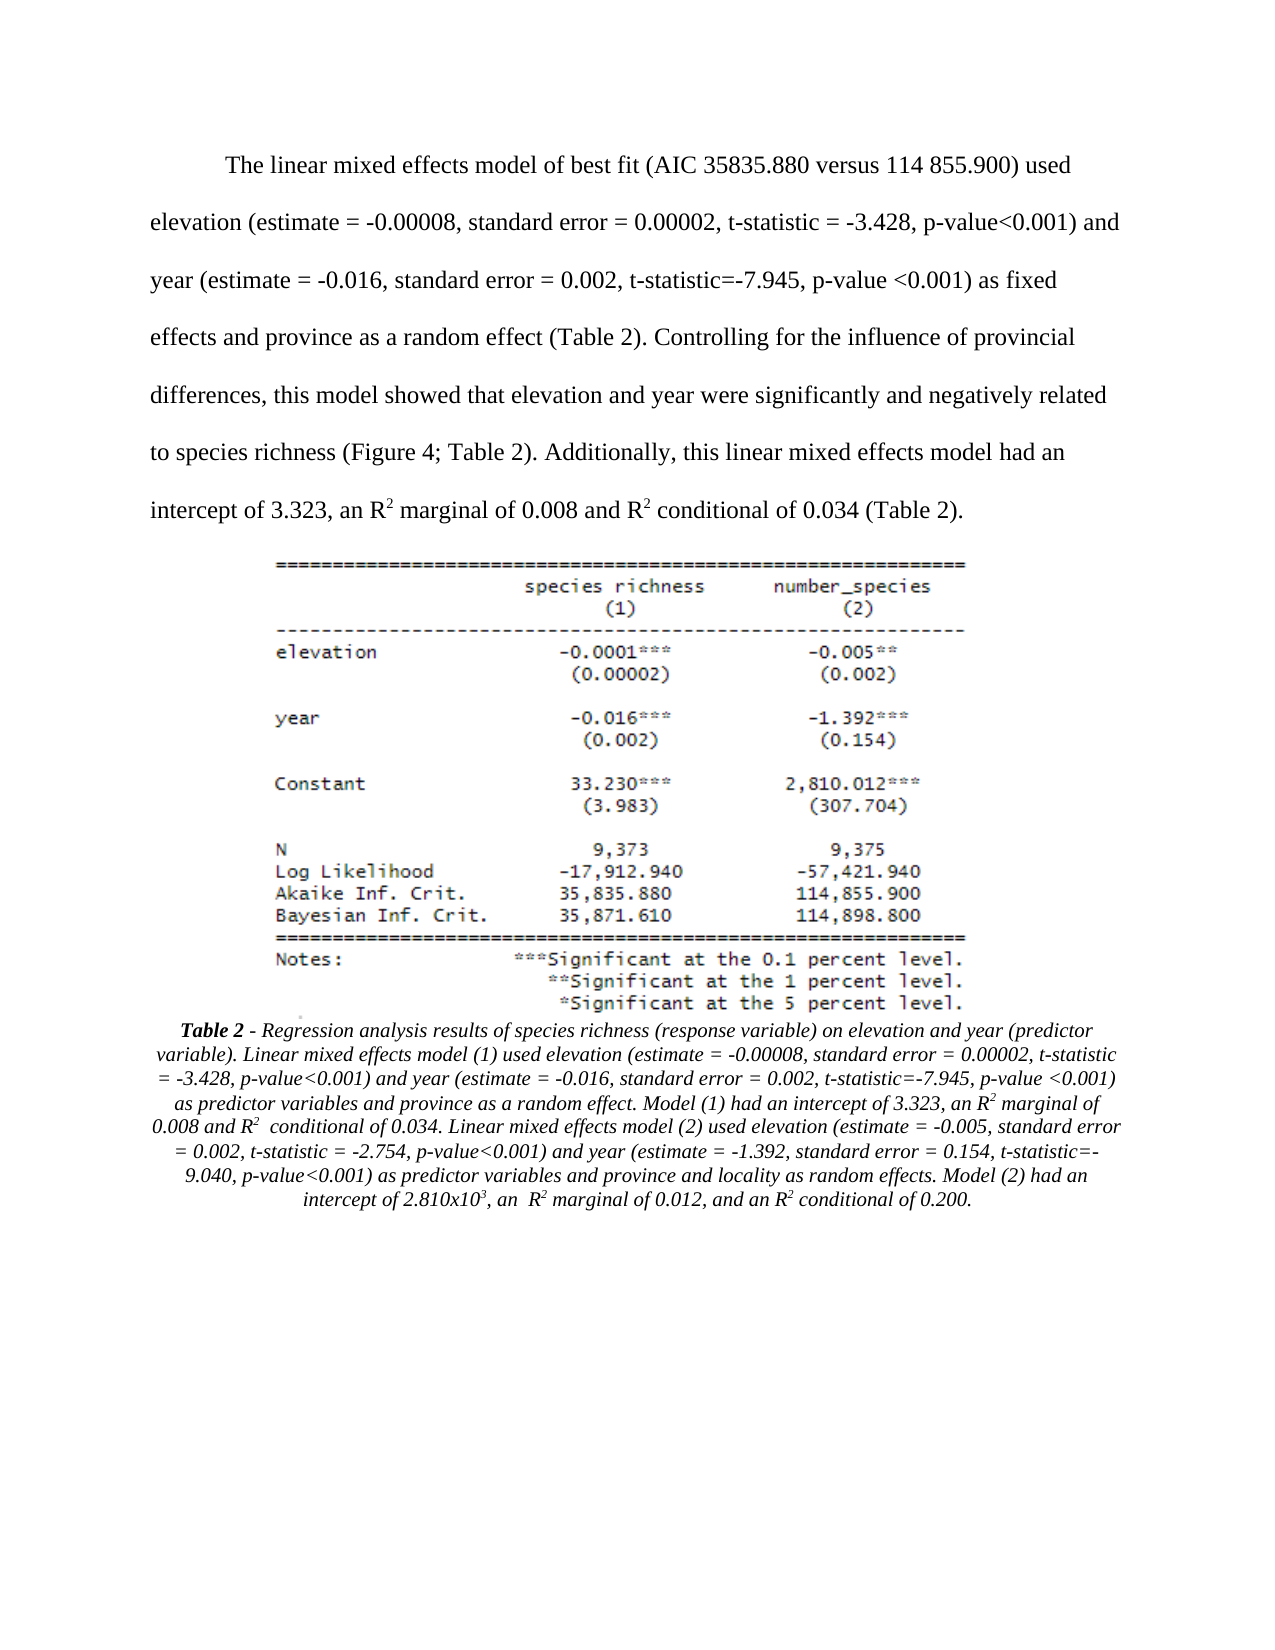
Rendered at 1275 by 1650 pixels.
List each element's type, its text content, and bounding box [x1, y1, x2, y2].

text The linear mixed effects model of best fit (AIC 35835.880 versus 114 855.900) used elevation (estimate = -0.00008, standard error = 0.00002, t-statistic = -3.428, p-value<0.001) and year (estimate = -0.016, standard error = 0.002, t-statistic=-7.945, p-value <0.001) as fixed effects and province as a random effect (Table 2). Controlling for the influence of provincial differences, this model showed that elevation and year were significantly and negatively related to species richness (Figure 4; Table 2). Additionally, this linear mixed effects model had an intercept of 3.323, an R2 marginal of 0.008 and R2 conditional of 0.034 (Table 2). [150, 150, 1125, 524]
text Table 2 - Regression analysis results of species richness (response variable) on elevation and year (predictor variable). Linear mixed effects model (1) used elevation (estimate = -0.00008, standard error = 0.00002, t-statistic = -3.428, p-value<0.001) and year (estimate = -0.016, standard error = 0.002, t-statistic=-7.945, p-value <0.001) as predictor variables and province as a random effect. Model (1) had an intercept of 3.323, an R2 marginal of 0.008 and R2 conditional of 0.034. Linear mixed effects model (2) used elevation (estimate = -0.005, standard error = 0.002, t-statistic = -2.754, p-value<0.001) and year (estimate = -1.392, standard error = 0.154, t-statistic=-9.040, p-value<0.001) as predictor variables and province and locality as random effects. Model (2) had an intercept of 2.810x103, an R2 marginal of 0.012, and an R2 conditional of 0.200. [150, 1018, 1125, 1211]
picture [271, 552, 1004, 1019]
